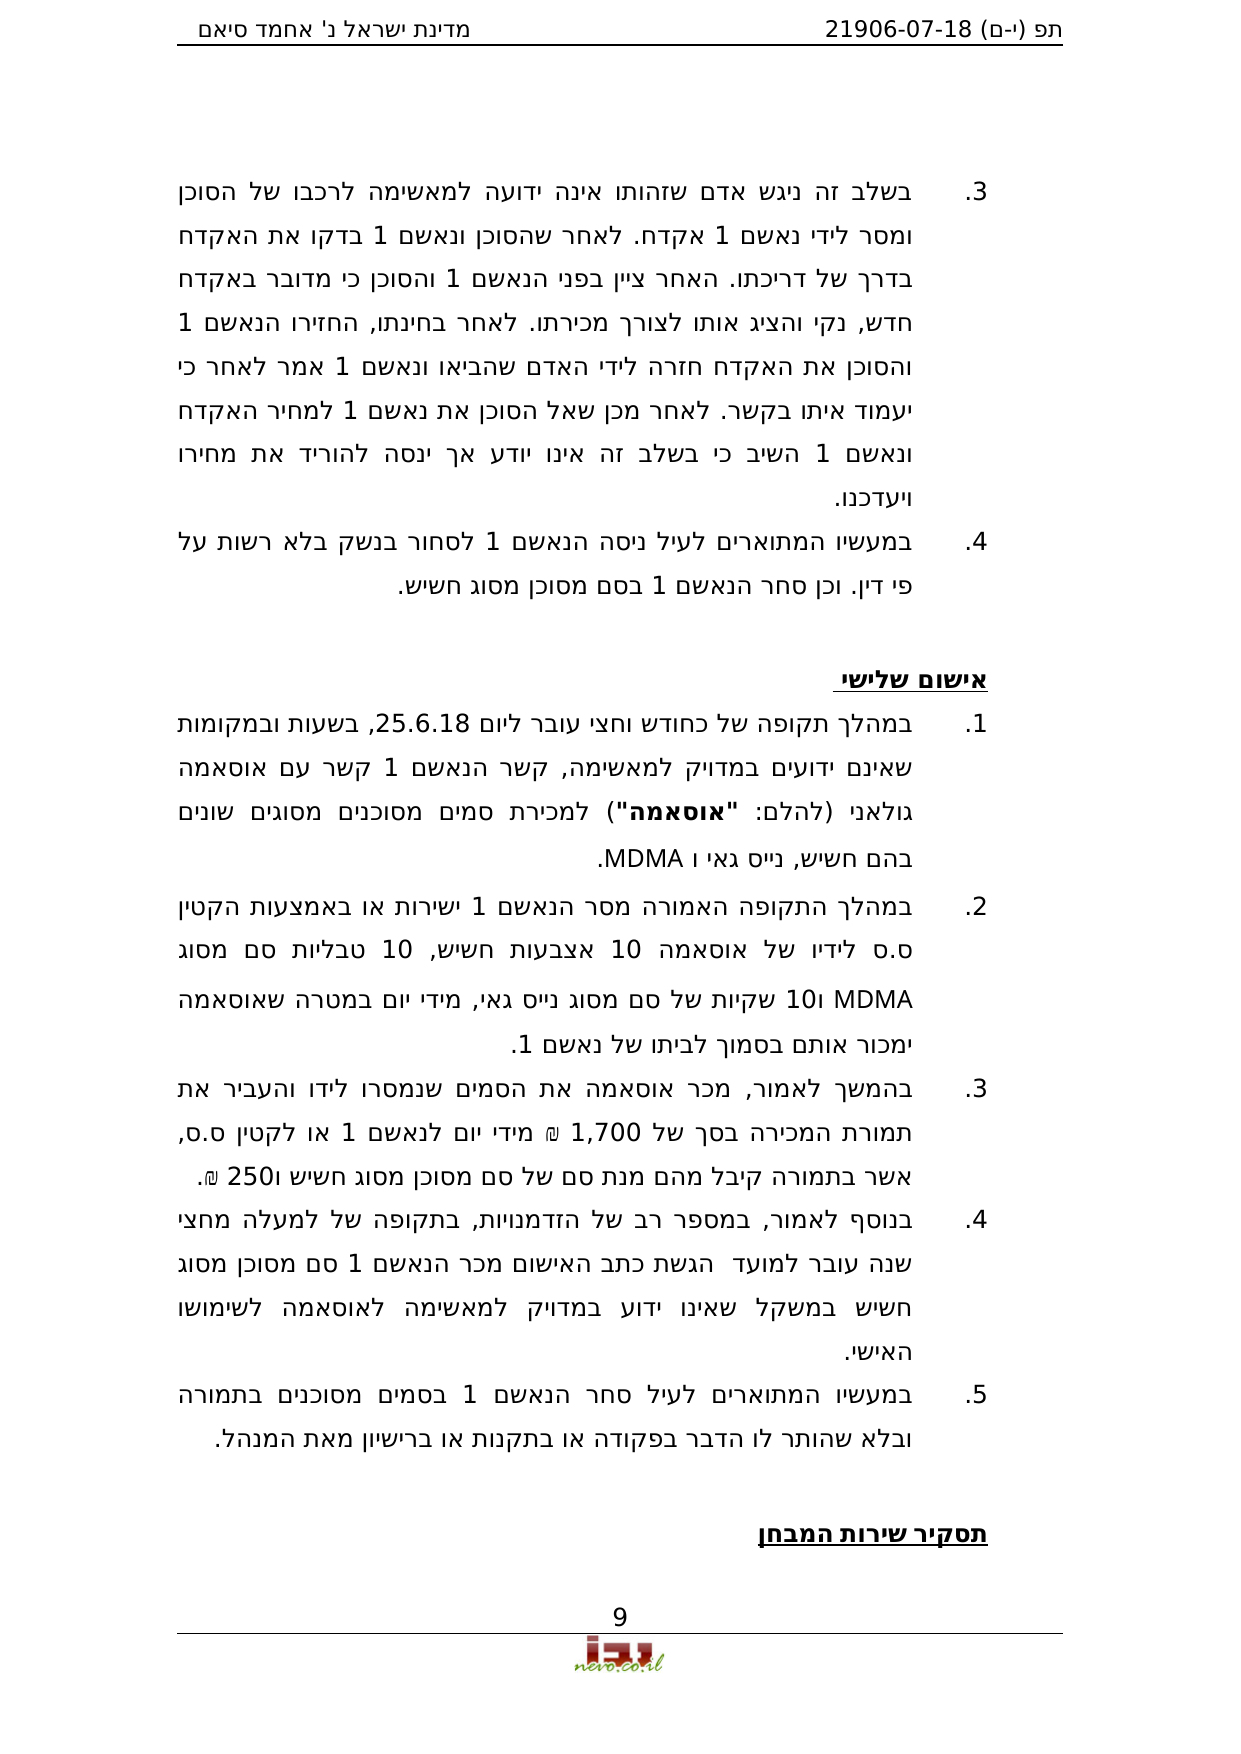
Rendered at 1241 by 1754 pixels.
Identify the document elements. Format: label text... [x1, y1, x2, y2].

text אישום שלישי [177, 666, 988, 695]
text 1. במהלך תקופה של כחודש וחצי עובר ליום 25.6.18, בשעות ובמקומות שאינם ידועים במדויק למאשימה, קשר הנאשם 1 קשר עם אוסאמה גולאני (להלם: "אוסאמה") למכירת סמים מסוכנים מסוגים שונים בהם חשיש, נייס גאי ו MDMA. [177, 709, 988, 875]
text 2. במהלך התקופה האמורה מסר הנאשם 1 ישירות או באמצעות הקטין ס.ס לידיו של אוסאמה 10 אצבעות חשיש, 10 טבליות סם מסוג MDMA ו10 שקיות של סם מסוג נייס גאי, מידי יום במטרה שאוסאמה ימכור אותם בסמוך לביתו של נאשם 1. [177, 892, 988, 1059]
text 3. בהמשך לאמור, מכר אוסאמה את הסמים שנמסרו לידו והעביר את תמורת המכירה בסך של 1,700 ₪ מידי יום לנאשם 1 או לקטין ס.ס, אשר בתמורה קיבל מהם מנת סם של סם מסוכן מסוג חשיש ו250 ₪. [177, 1074, 988, 1191]
picture [574, 1635, 666, 1673]
text 5. במעשיו המתוארים לעיל סחר הנאשם 1 בסמים מסוכנים בתמורה ובלא שהותר לו הדבר בפקודה או בתקנות או ברישיון מאת המנהל. [177, 1381, 988, 1453]
text 3. בשלב זה ניגש אדם שזהותו אינה ידועה למאשימה לרכבו של הסוכן ומסר לידי נאשם 1 אקדח. לאחר שהסוכן ונאשם 1 בדקו את האקדח בדרך של דריכתו. האחר ציין בפני הנאשם 1 והסוכן כי מדובר באקדח חדש, נקי והציג אותו לצורך מכירתו. לאחר בחינתו, החזירו הנאשם 1 והסוכן את האקדח חזרה לידי האדם שהביאו ונאשם 1 אמר לאחר כי יעמוד איתו בקשר. לאחר מכן שאל הסוכן את נאשם 1 למחיר האקדח ונאשם 1 השיב כי בשלב זה אינו יודע אך ינסה להוריד את מחירו ויעדכנו. [177, 177, 988, 513]
text 4. במעשיו המתוארים לעיל ניסה הנאשם 1 לסחור בנשק בלא רשות על פי דין. וכן סחר הנאשם 1 בסם מסוכן מסוג חשיש. [177, 527, 988, 600]
text 4. בנוסף לאמור, במספר רב של הזדמנויות, בתקופה של למעלה מחצי שנה עובר למועד הגשת כתב האישום מכר הנאשם 1 סם מסוכן מסוג חשיש במשקל שאינו ידוע במדויק למאשימה לאוסאמה לשימושו האישי. [177, 1206, 988, 1366]
text תסקיר שירות המבחן [177, 1519, 1063, 1548]
